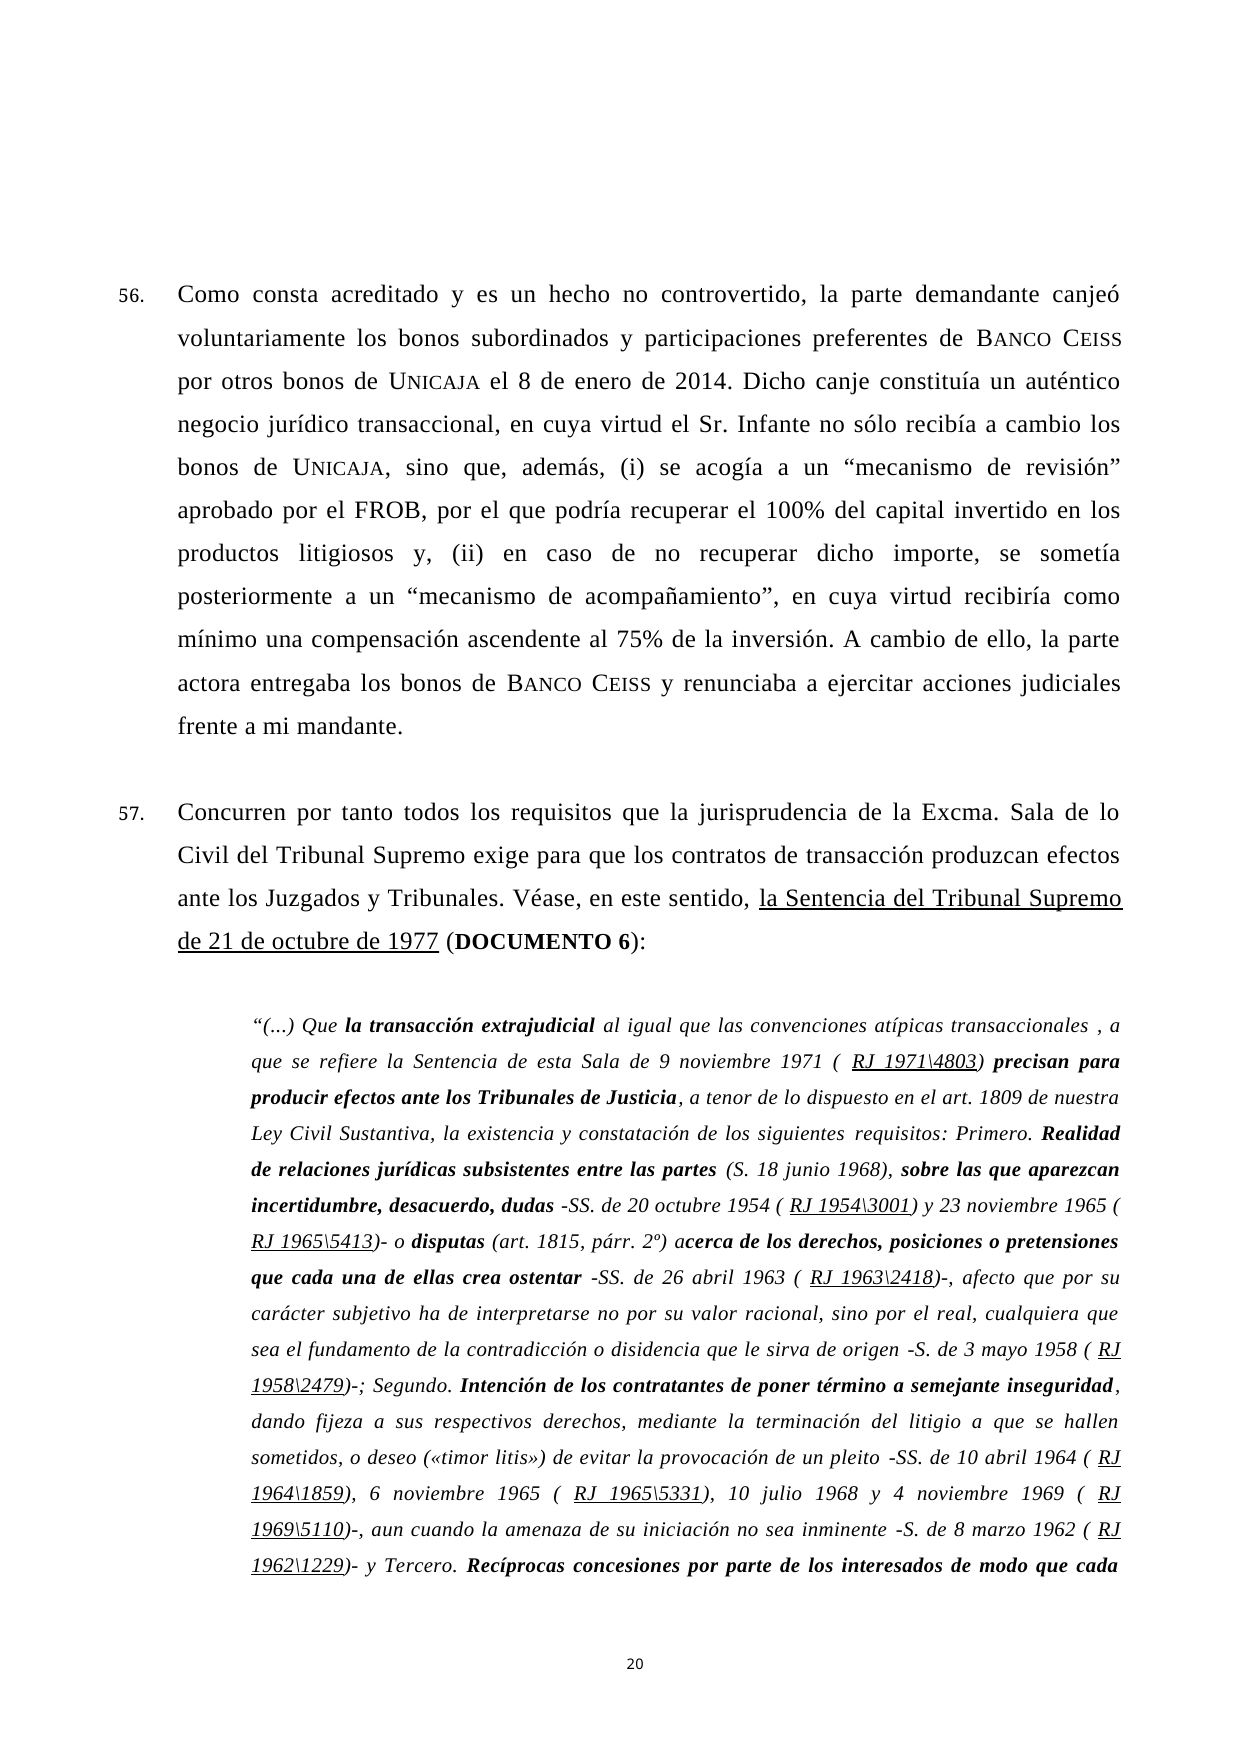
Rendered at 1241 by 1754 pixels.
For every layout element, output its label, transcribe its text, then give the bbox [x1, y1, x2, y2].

list Concurren por tanto todos los requisitos que la jurisprudencia de la Excma. Sala de lo Civil del Tribunal Supremo exige para que los contratos de transacción produzcan efectos ante los Juzgados y Tribunales. Véase, en este sentido, la Sentencia del Tribunal Supremo de 21 de octubre de 1977 (DOCUMENTO 6): [118, 797, 1122, 955]
list Como consta acreditado y es un hecho no controvertido, la parte demandante canjeó voluntariamente los bonos subordinados y participaciones preferentes de Banco Ceiss por otros bonos de Unicaja el 8 de enero de 2014. Dicho canje constituía un auténtico negocio jurídico transaccional, en cuya virtud el Sr. Infante no sólo recibía a cambio los bonos de Unicaja, sino que, además, (i) se acogía a un “mecanismo de revisión” aprobado por el FROB, por el que podría recuperar el 100% del capital invertido en los productos litigiosos y, (ii) en caso de no recuperar dicho importe, se sometía posteriormente a un “mecanismo de acompañamiento”, en cuya virtud recibiría como mínimo una compensación ascendente al 75% de la inversión. A cambio de ello, la parte actora entregaba los bonos de Banco Ceiss y renunciaba a ejercitar acciones judiciales frente a mi mandante. [118, 279, 1122, 739]
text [251, 1013, 1122, 1577]
